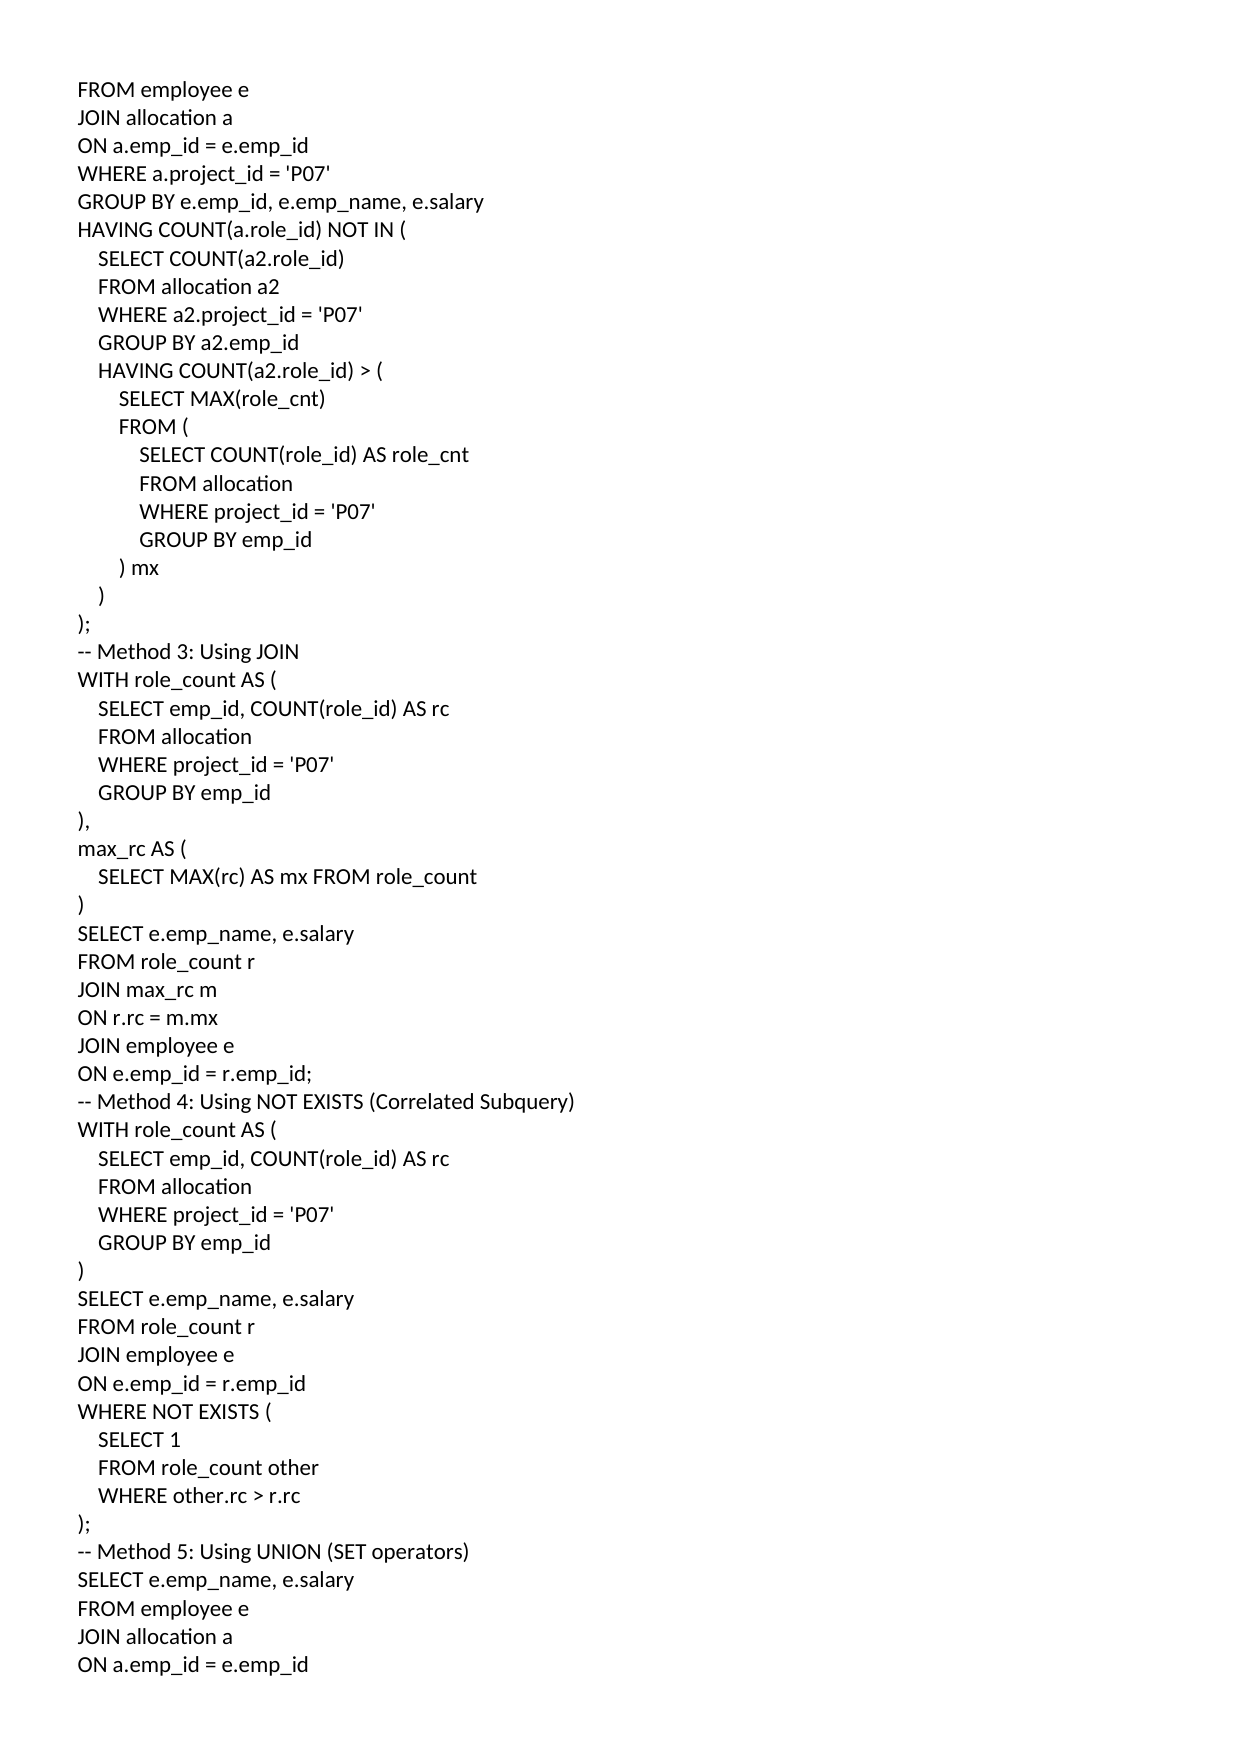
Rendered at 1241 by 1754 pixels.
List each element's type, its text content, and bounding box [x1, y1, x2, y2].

text ON a.emp_id = e.emp_id [77, 1650, 1165, 1678]
text SELECT COUNT(role_id) AS role_cnt [77, 441, 1165, 469]
text max_rc AS ( [77, 834, 1165, 862]
text FROM ( [77, 412, 1165, 441]
text ON a.emp_id = e.emp_id [77, 131, 1165, 159]
text HAVING COUNT(a2.role_id) > ( [77, 356, 1165, 384]
text JOIN employee e [77, 1341, 1165, 1369]
text ) [77, 891, 1165, 919]
text ) [77, 581, 1165, 609]
text WHERE project_id = 'P07' [77, 1200, 1165, 1228]
text SELECT 1 [77, 1425, 1165, 1453]
text SELECT emp_id, COUNT(role_id) AS rc [77, 694, 1165, 722]
text -- Method 3: Using JOIN [77, 637, 1165, 666]
text ) [77, 1256, 1165, 1284]
text WHERE other.rc > r.rc [77, 1481, 1165, 1509]
text GROUP BY emp_id [77, 778, 1165, 806]
text ); [77, 1509, 1165, 1537]
text -- Method 4: Using NOT EXISTS (Correlated Subquery) [77, 1087, 1165, 1116]
text FROM role_count r [77, 1312, 1165, 1341]
text FROM allocation [77, 1172, 1165, 1200]
text SELECT COUNT(a2.role_id) [77, 244, 1165, 272]
text JOIN allocation a [77, 103, 1165, 131]
text GROUP BY emp_id [77, 1228, 1165, 1256]
text JOIN employee e [77, 1031, 1165, 1059]
text ); [77, 609, 1165, 637]
text SELECT e.emp_name, e.salary [77, 919, 1165, 947]
text FROM role_count other [77, 1453, 1165, 1481]
text ) mx [77, 553, 1165, 581]
text GROUP BY e.emp_id, e.emp_name, e.salary [77, 187, 1165, 216]
text SELECT MAX(role_cnt) [77, 384, 1165, 412]
text GROUP BY emp_id [77, 525, 1165, 553]
text SELECT emp_id, COUNT(role_id) AS rc [77, 1144, 1165, 1172]
text ON r.rc = m.mx [77, 1003, 1165, 1031]
text WITH role_count AS ( [77, 1116, 1165, 1144]
text SELECT e.emp_name, e.salary [77, 1284, 1165, 1312]
text FROM allocation [77, 722, 1165, 750]
text WHERE NOT EXISTS ( [77, 1397, 1165, 1425]
text WHERE project_id = 'P07' [77, 750, 1165, 778]
text FROM role_count r [77, 947, 1165, 975]
text SELECT MAX(rc) AS mx FROM role_count [77, 862, 1165, 891]
text -- Method 5: Using UNION (SET operators) [77, 1537, 1165, 1566]
text HAVING COUNT(a.role_id) NOT IN ( [77, 216, 1165, 244]
text JOIN max_rc m [77, 975, 1165, 1003]
text FROM employee e [77, 1594, 1165, 1622]
text WHERE a.project_id = 'P07' [77, 159, 1165, 187]
text ON e.emp_id = r.emp_id [77, 1369, 1165, 1397]
text SELECT e.emp_name, e.salary [77, 1566, 1165, 1594]
text WITH role_count AS ( [77, 666, 1165, 694]
text WHERE a2.project_id = 'P07' [77, 300, 1165, 328]
text WHERE project_id = 'P07' [77, 497, 1165, 525]
text FROM allocation [77, 469, 1165, 497]
text FROM employee e [77, 75, 1165, 103]
text ), [77, 806, 1165, 834]
text ON e.emp_id = r.emp_id; [77, 1059, 1165, 1087]
text JOIN allocation a [77, 1622, 1165, 1650]
text FROM allocation a2 [77, 272, 1165, 300]
text GROUP BY a2.emp_id [77, 328, 1165, 356]
